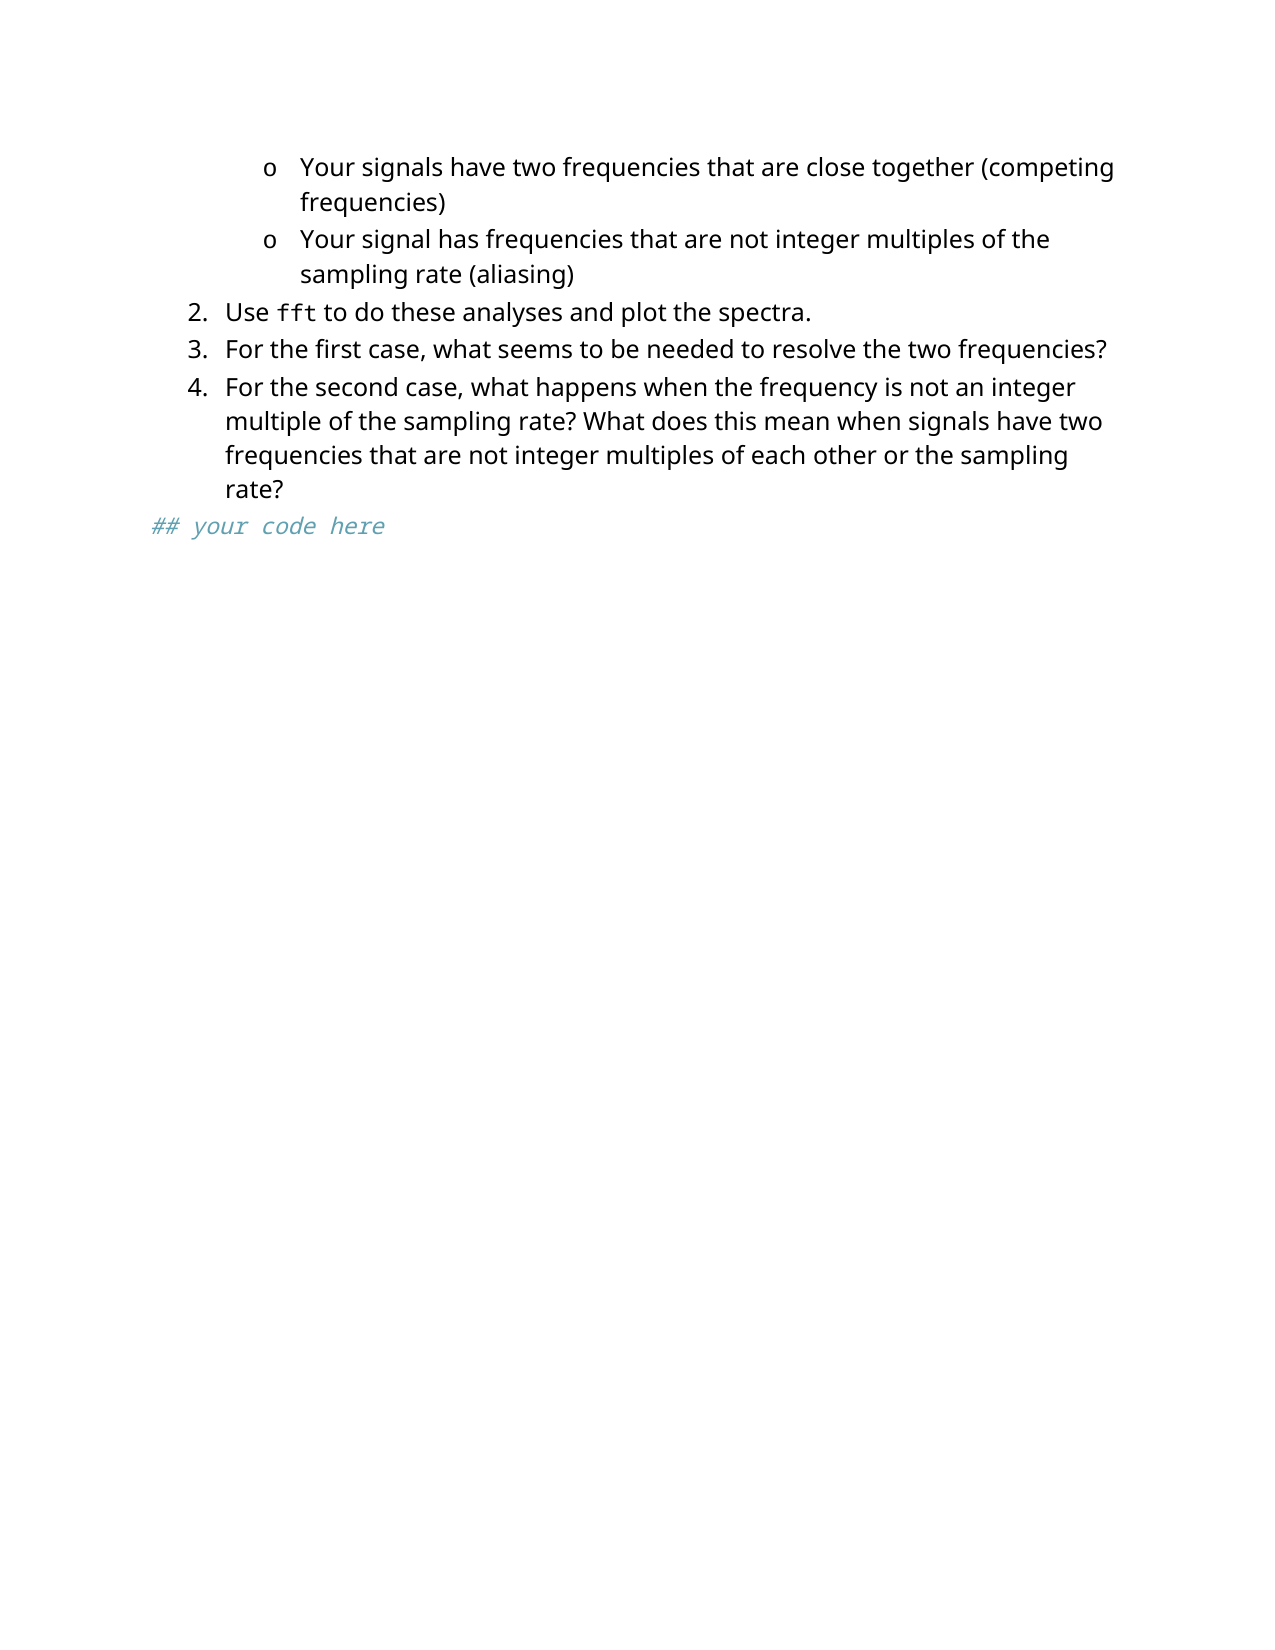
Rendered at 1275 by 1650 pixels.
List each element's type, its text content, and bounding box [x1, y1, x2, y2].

list Your signal has frequencies that are not integer multiples of the sampling rate (aliasing) [262, 222, 1125, 290]
list Your signals have two frequencies that are close together (competing frequencies) [262, 150, 1125, 218]
list For the first case, what seems to be needed to resolve the two frequencies? [187, 332, 1125, 366]
list For the second case, what happens when the frequency is not an integer multiple of the sampling rate? What does this mean when signals have two frequencies that are not integer multiples of each other or the sampling rate? [187, 370, 1125, 506]
text ## your code here [150, 510, 1125, 541]
list Use fft to do these analyses and plot the spectra. [187, 294, 1125, 328]
